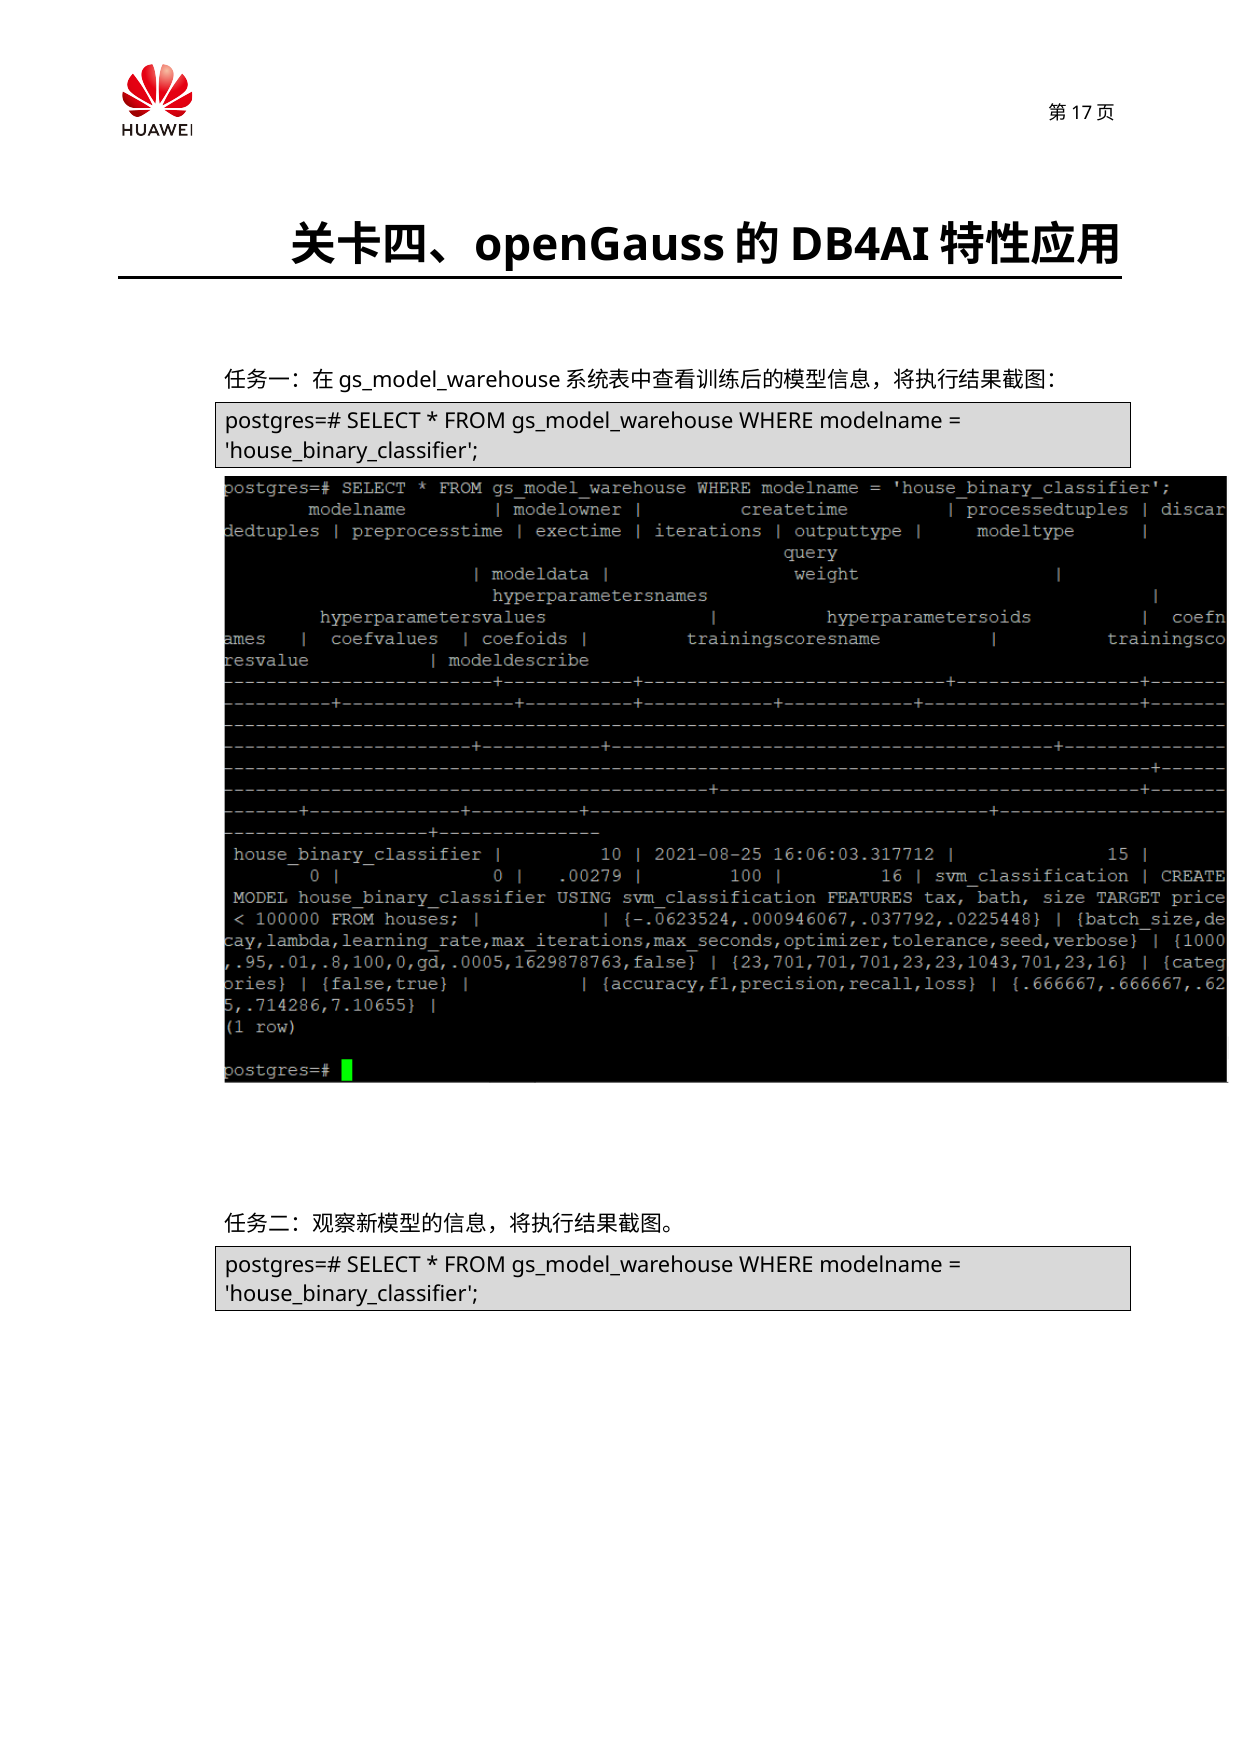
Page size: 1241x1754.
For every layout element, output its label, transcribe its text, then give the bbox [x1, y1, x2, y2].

text postgres=# SELECT * FROM gs_model_warehouse WHERE modelname = 'house_binary_classifier'; [216, 1247, 1130, 1310]
picture [224, 476, 1229, 1083]
text 任务一：在gs_model_warehouse系统表中查看训练后的模型信息，将执行结果截图： [224, 362, 1122, 394]
subtitle 关卡四、openGauss的DB4AI特性应用 [118, 207, 1122, 276]
text postgres=# SELECT * FROM gs_model_warehouse WHERE modelname = 'house_binary_classifier'; [216, 403, 1130, 467]
text 任务二：观察新模型的信息，将执行结果截图。 [224, 1206, 1122, 1237]
picture [122, 64, 193, 136]
